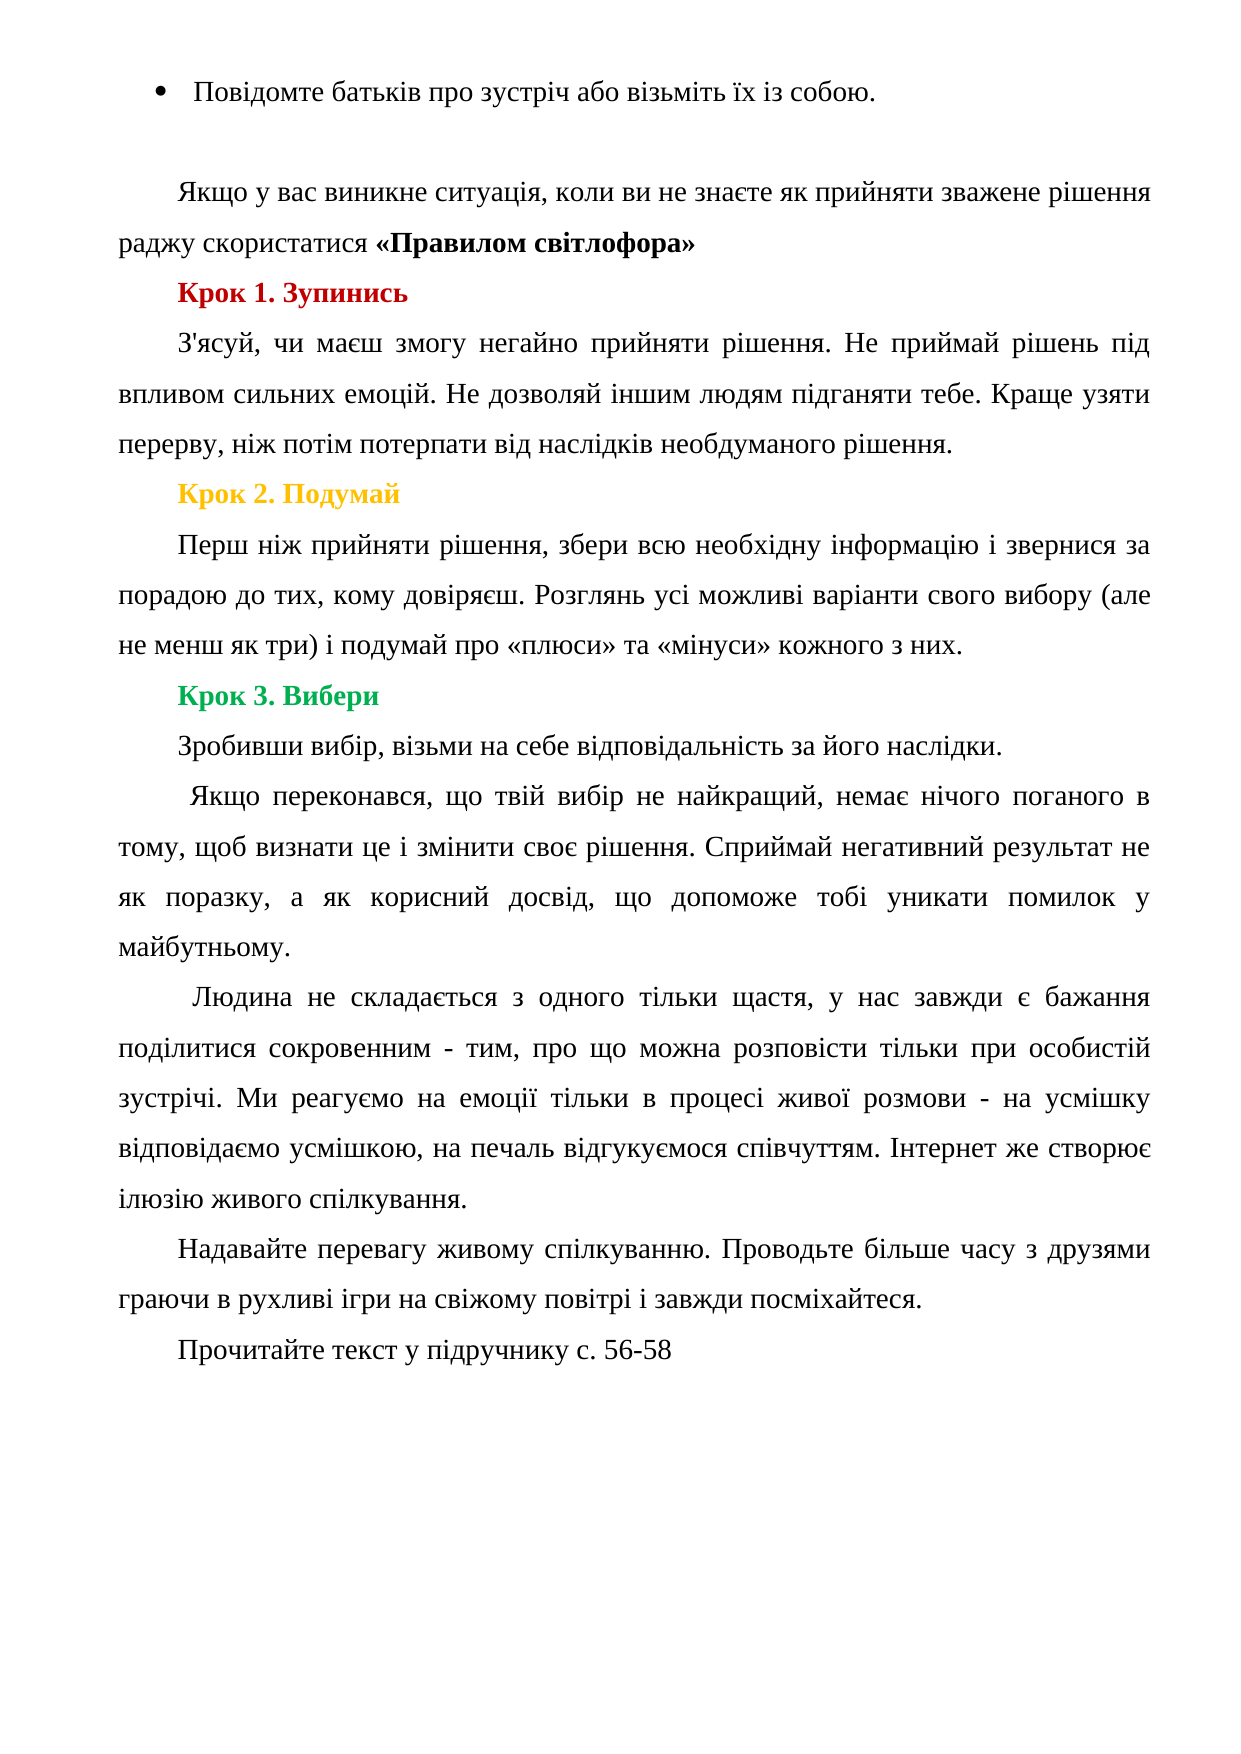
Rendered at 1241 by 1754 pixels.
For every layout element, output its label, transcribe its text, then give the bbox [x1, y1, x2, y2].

text Якщо переконався, що твій вибір не найкращий, немає нічого поганого в тому, щоб визнати це і змінити своє рішення. Сприймай негативний результат не як поразку, а як корисний досвід, що допоможе тобі уникати помилок у майбутньому. [118, 778, 1152, 963]
text Людина не складається з одного тільки щастя, у нас завжди є бажання поділитися сокровенним - тим, про що можна розповісти тільки при особистій зустрічі. Ми реагуємо на емоції тільки в процесі живої розмови - на усмішку відповідаємо усмішкою, на печаль відгукуємося співчуттям. Інтернет же створює ілюзію живого спілкування. [118, 979, 1152, 1214]
text Зробивши вибір, візьми на себе відповідальність за його наслідки. [118, 728, 1152, 762]
list Повідомте батьків про зустріч або візьміть їх із собою. [156, 74, 1152, 107]
text Якщо у вас виникне ситуація, коли ви не знаєте як прийняти зважене рішення раджу скористатися «Правилом світлофора» [118, 174, 1152, 258]
text Крок 1. Зупинись [118, 275, 1152, 309]
text Перш ніж прийняти рішення, збери всю необхідну інформацію і звернися за порадою до тих, кому довіряєш. Розглянь усі можливі варіанти свого вибору (але не менш як три) і подумай про «плюси» та «мінуси» кожного з них. [118, 527, 1152, 661]
text З'ясуй, чи маєш змогу негайно прийняти рішення. Не приймай рішень під впливом сильних емоцій. Не дозволяй іншим людям підганяти тебе. Краще узяти перерву, ніж потім потерпати від наслідків необдуманого рішення. [118, 326, 1152, 460]
text Прочитайте текст у підручнику с. 56-58 [118, 1332, 1152, 1365]
text Крок 3. Вибери [118, 678, 1152, 711]
text Надавайте перевагу живому спілкуванню. Проводьте більше часу з друзями граючи в рухливі ігри на свіжому повітрі і завжди посміхайтеся. [118, 1231, 1152, 1315]
text Крок 2. Подумай [118, 476, 1152, 510]
